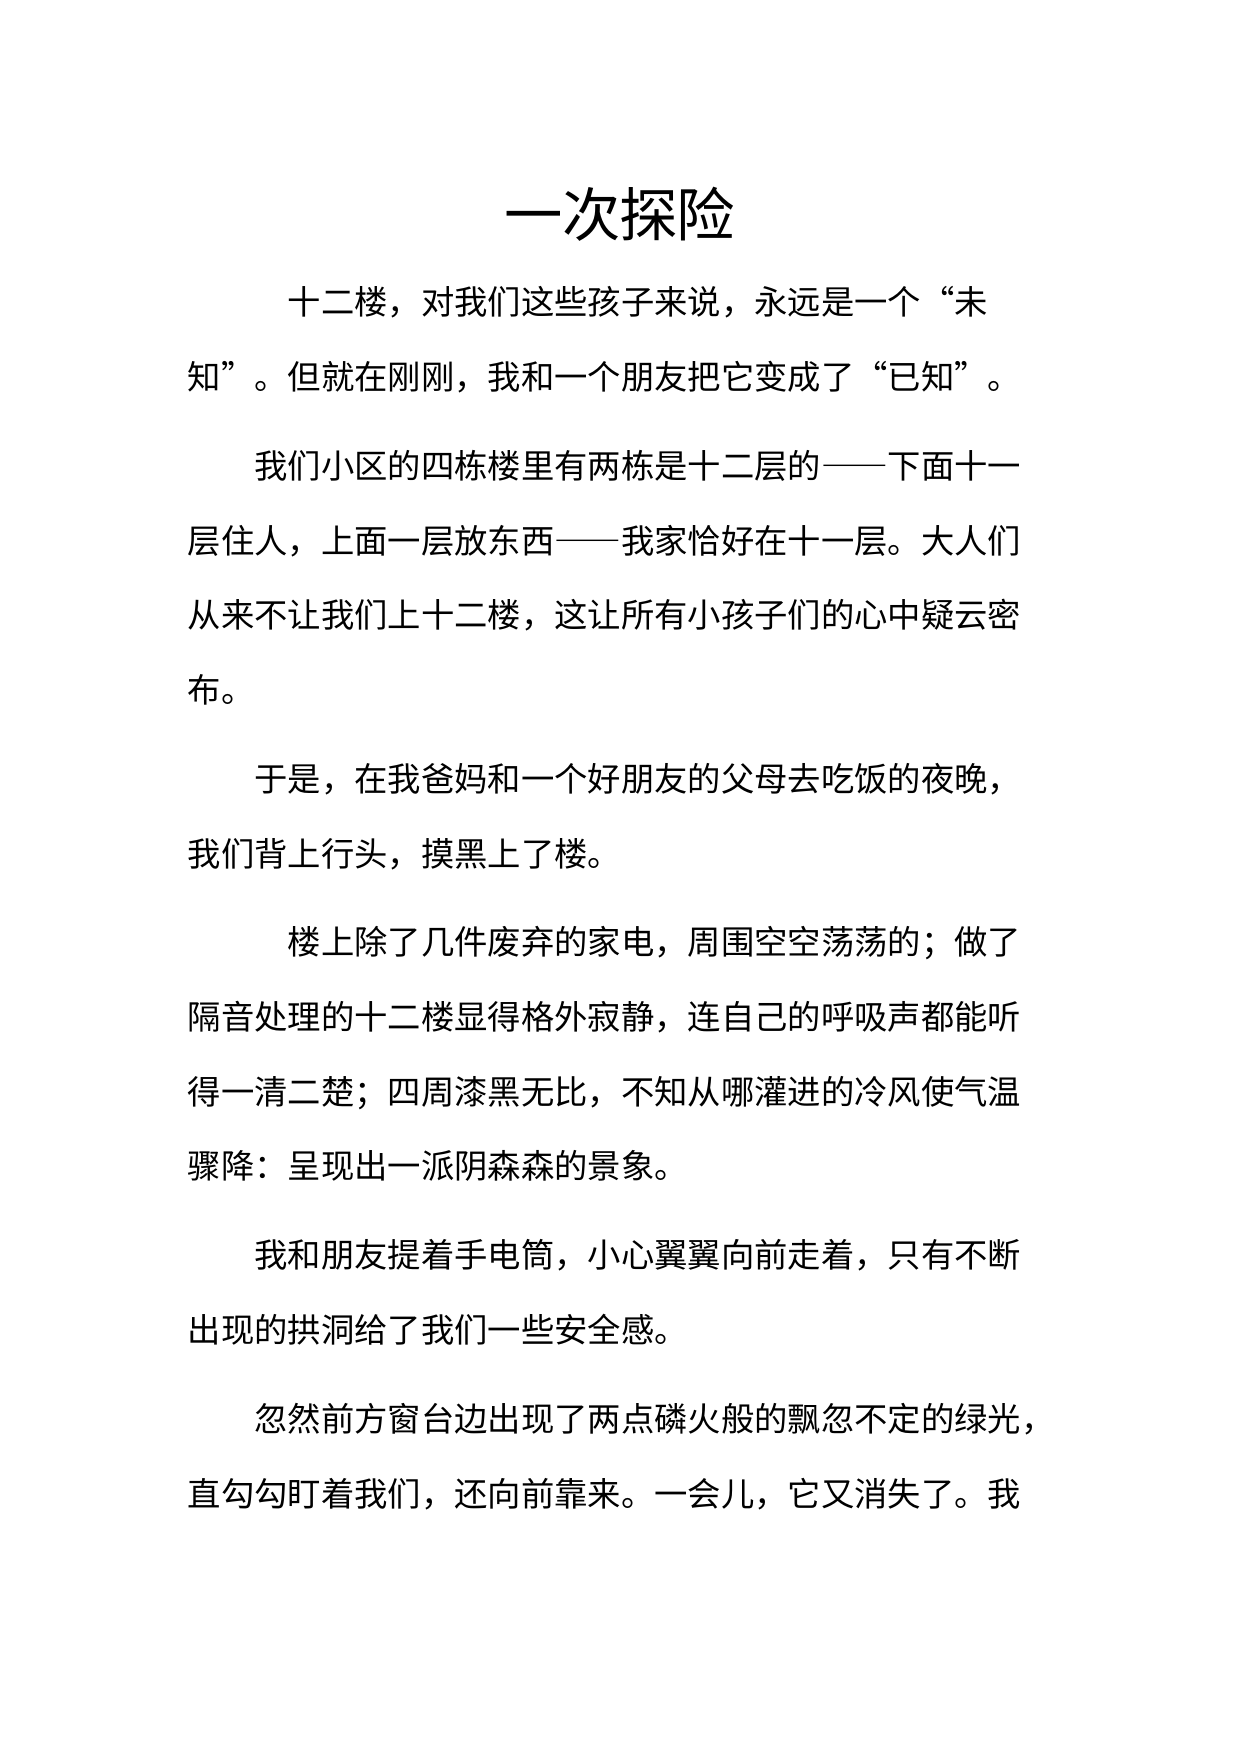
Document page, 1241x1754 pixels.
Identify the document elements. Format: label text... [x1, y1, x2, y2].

text 我和朋友提着手电筒，小心翼翼向前走着，只有不断出现的拱洞给了我们一些安全感。 [187, 1221, 1053, 1360]
title 一次探险 [187, 162, 1053, 259]
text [187, 1384, 1053, 1524]
text 我们小区的四栋楼里有两栋是十二层的——下面十一层住人，上面一层放东西——我家恰好在十一层。大人们从来不让我们上十二楼，这让所有小孩子们的心中疑云密布。 [187, 431, 1053, 720]
text 于是，在我爸妈和一个好朋友的父母去吃饭的夜晚，我们背上行头，摸黑上了楼。 [187, 744, 1053, 884]
text 十二楼，对我们这些孩子来说，永远是一个“未知”。但就在刚刚，我和一个朋友把它变成了“已知”。 [187, 268, 1053, 407]
text 楼上除了几件废弃的家电，周围空空荡荡的；做了隔音处理的十二楼显得格外寂静，连自己的呼吸声都能听得一清二楚；四周漆黑无比，不知从哪灌进的冷风使气温骤降：呈现出一派阴森森的景象。 [187, 908, 1053, 1197]
